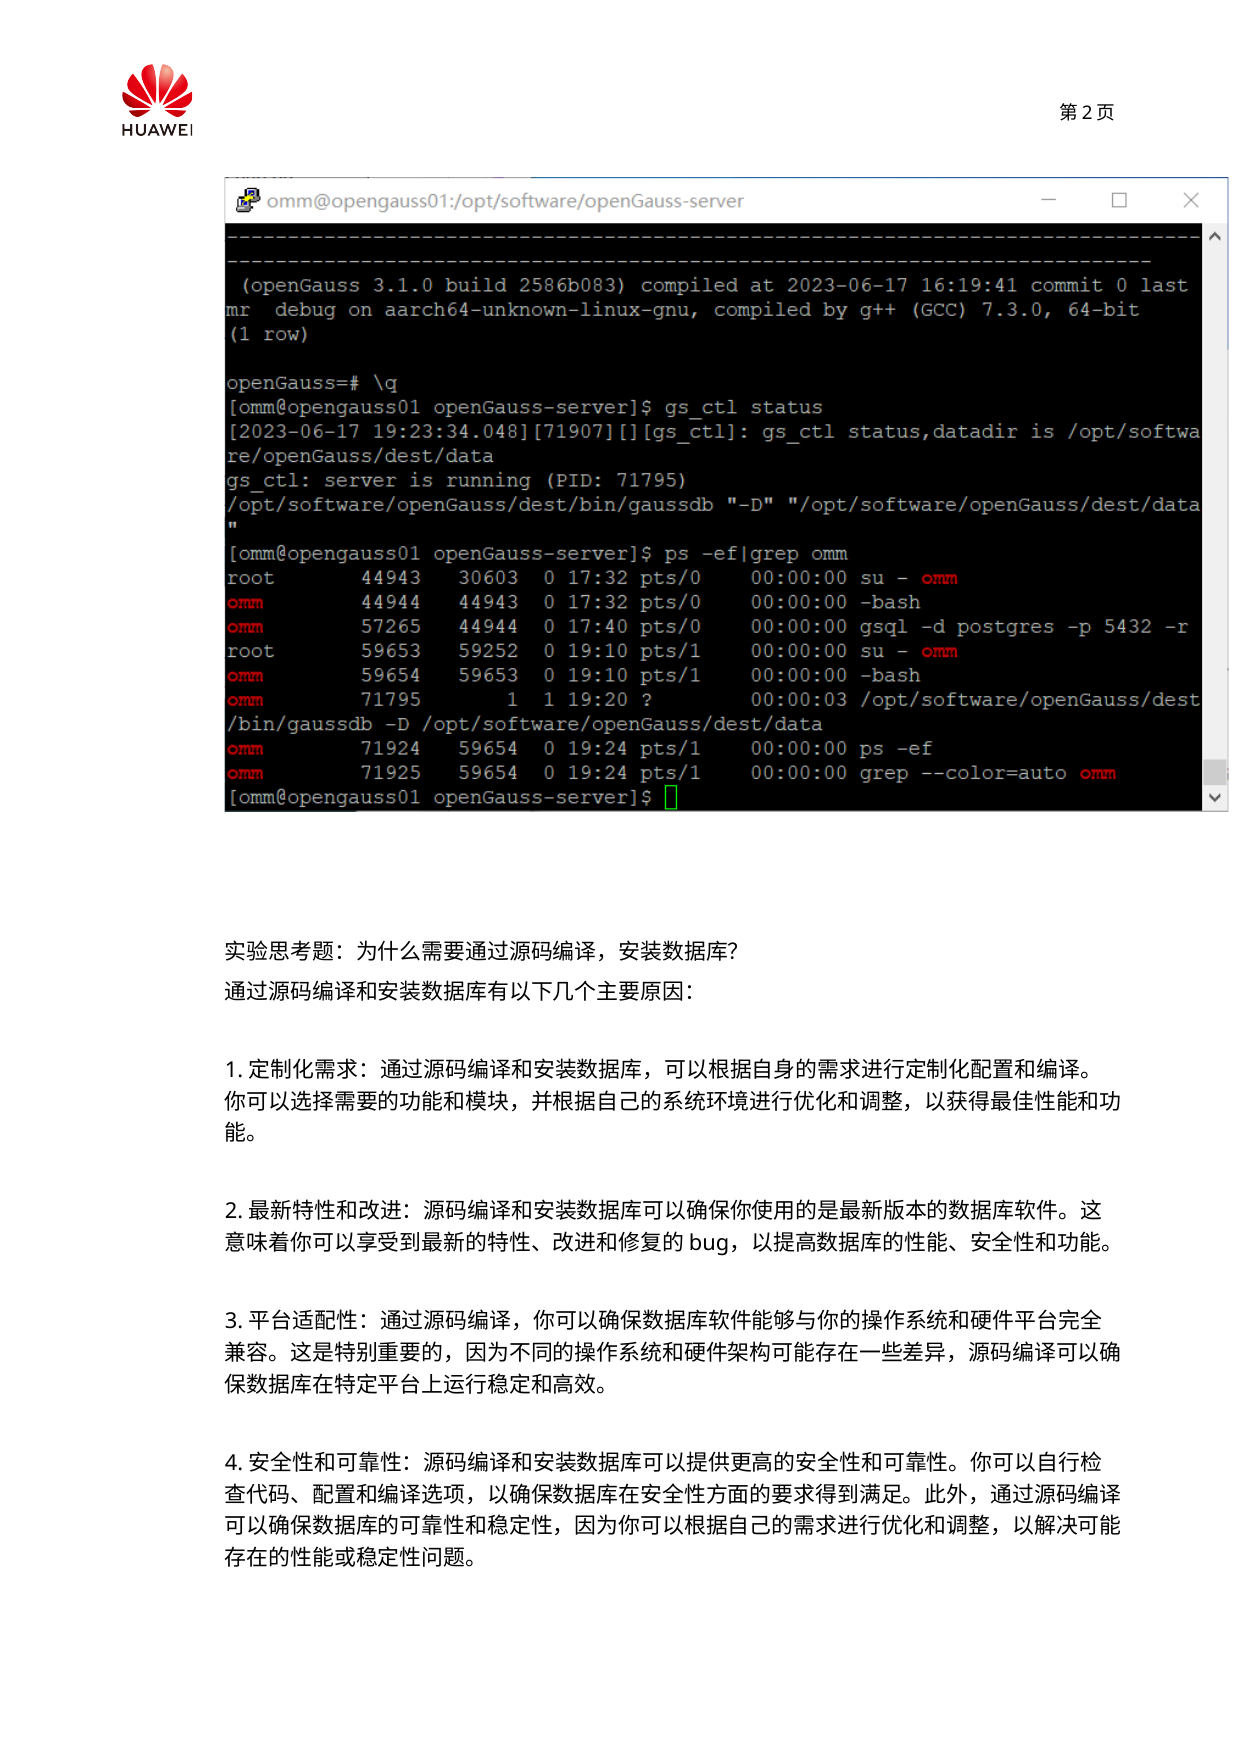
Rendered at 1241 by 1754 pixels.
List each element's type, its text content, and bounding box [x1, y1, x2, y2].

picture [224, 177, 1229, 812]
text 3. 平台适配性：通过源码编译，你可以确保数据库软件能够与你的操作系统和硬件平台完全兼容。这是特别重要的，因为不同的操作系统和硬件架构可能存在一些差异，源码编译可以确保数据库在特定平台上运行稳定和高效。 [224, 1303, 1122, 1399]
text 实验思考题：为什么需要通过源码编译，安装数据库？ [224, 934, 1122, 966]
text 2. 最新特性和改进：源码编译和安装数据库可以确保你使用的是最新版本的数据库软件。这意味着你可以享受到最新的特性、改进和修复的 bug，以提高数据库的性能、安全性和功能。 [224, 1193, 1122, 1257]
text 1. 定制化需求：通过源码编译和安装数据库，可以根据自身的需求进行定制化配置和编译。你可以选择需要的功能和模块，并根据自己的系统环境进行优化和调整，以获得最佳性能和功能。 [224, 1052, 1122, 1147]
text 4. 安全性和可靠性：源码编译和安装数据库可以提供更高的安全性和可靠性。你可以自行检查代码、配置和编译选项，以确保数据库在安全性方面的要求得到满足。此外，通过源码编译可以确保数据库的可靠性和稳定性，因为你可以根据自己的需求进行优化和调整，以解决可能存在的性能或稳定性问题。 [224, 1445, 1122, 1572]
text 通过源码编译和安装数据库有以下几个主要原因： [224, 974, 1122, 1006]
picture [122, 64, 193, 136]
